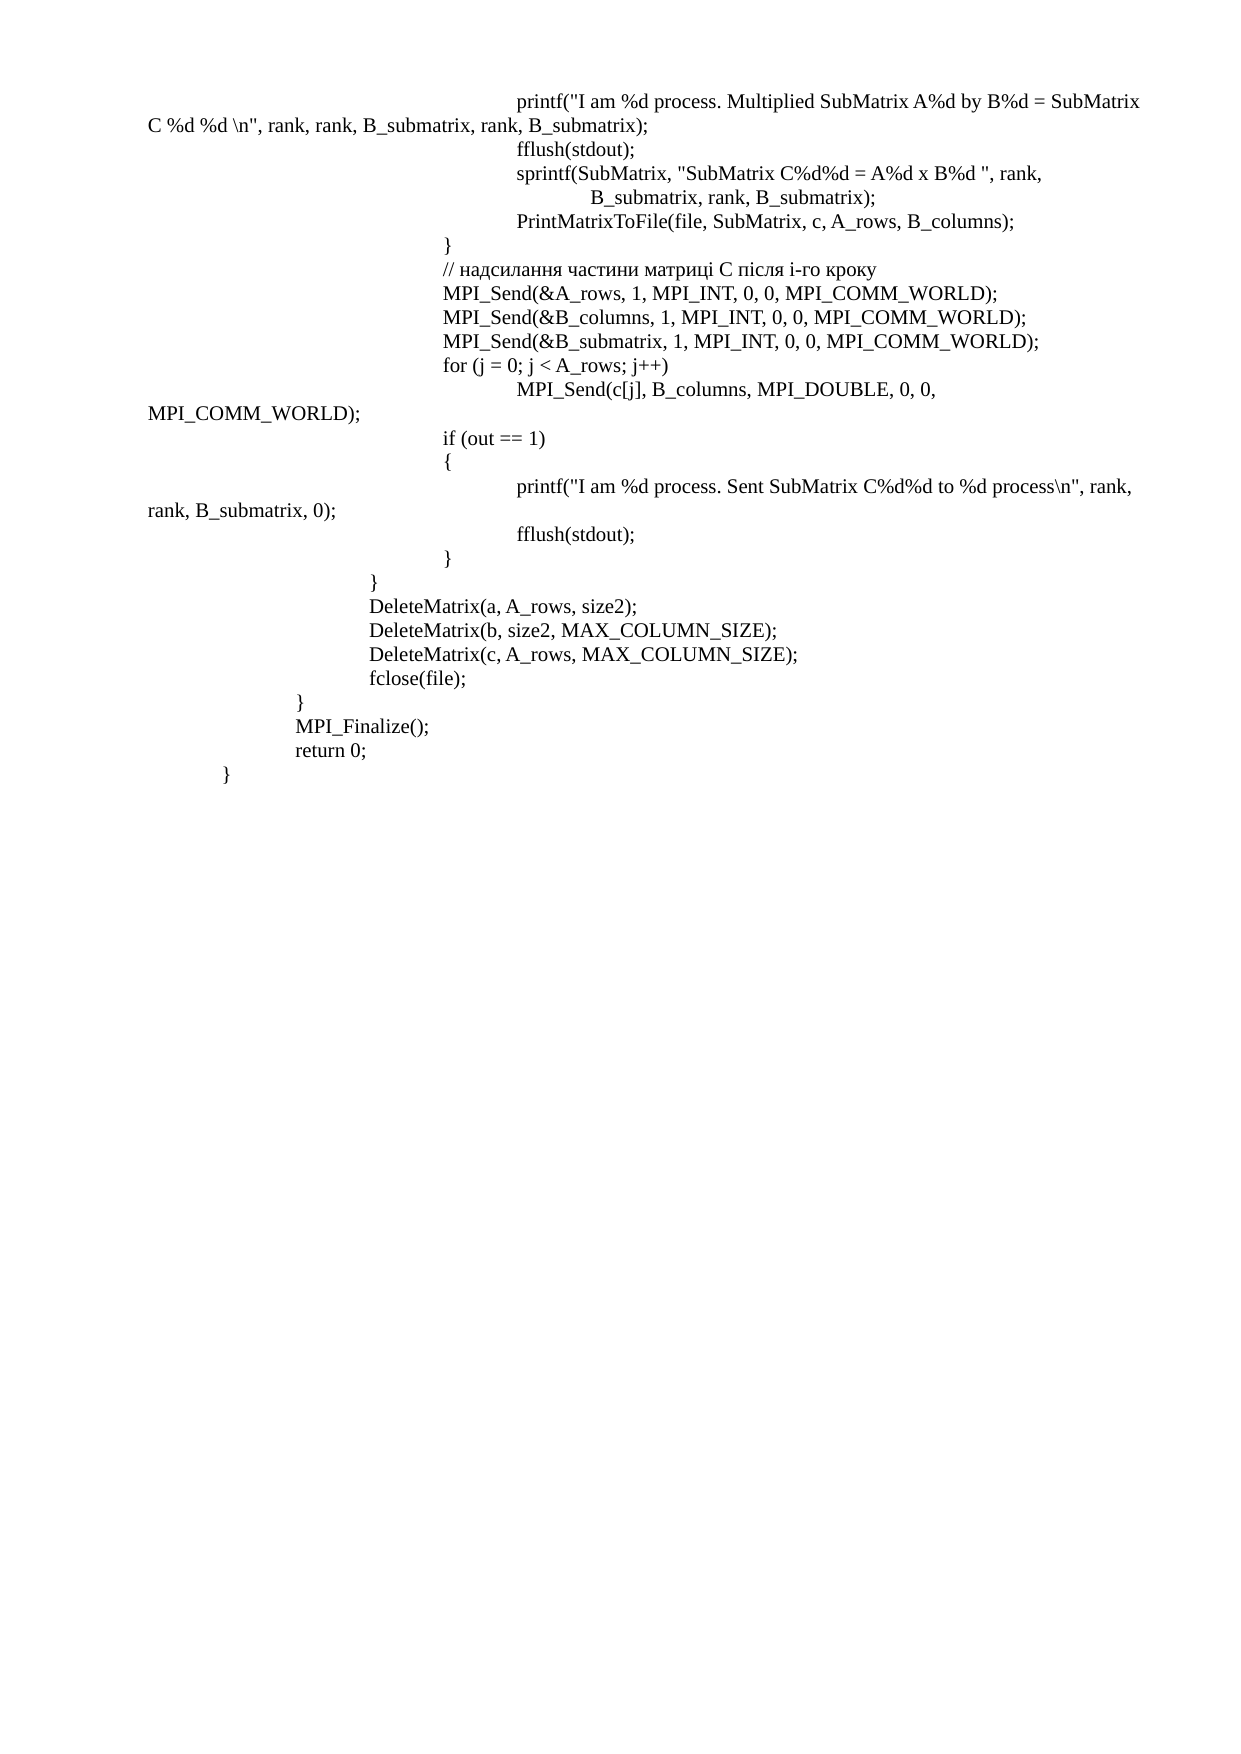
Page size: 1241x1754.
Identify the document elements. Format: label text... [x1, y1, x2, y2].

text { [148, 449, 1152, 473]
text sprintf(SubMatrix, "SubMatrix C%d%d = A%d x B%d ", rank, [148, 161, 1152, 185]
text } [148, 233, 1152, 257]
text printf("I am %d process. Sent SubMatrix C%d%d to %d process\n", rank, rank, B_submatrix, 0); [148, 473, 1152, 522]
text } [148, 570, 1152, 594]
text return 0; [148, 738, 1152, 762]
text PrintMatrixToFile(file, SubMatrix, c, A_rows, B_columns); [148, 209, 1152, 233]
text MPI_Send(&B_submatrix, 1, MPI_INT, 0, 0, MPI_COMM_WORLD); [148, 329, 1152, 353]
text MPI_Send(&B_columns, 1, MPI_INT, 0, 0, MPI_COMM_WORLD); [148, 305, 1152, 329]
text printf("I am %d process. Multiplied SubMatrix A%d by B%d = SubMatrix C %d %d \n", rank, rank, B_submatrix, rank, B_submatrix); [148, 88, 1152, 137]
text fclose(file); [148, 666, 1152, 690]
text for (j = 0; j < A_rows; j++) [148, 353, 1152, 377]
text } [148, 762, 1152, 786]
text } [148, 546, 1152, 570]
text B_submatrix, rank, B_submatrix); [148, 185, 1152, 209]
text DeleteMatrix(c, A_rows, MAX_COLUMN_SIZE); [148, 642, 1152, 666]
text DeleteMatrix(a, A_rows, size2); [148, 594, 1152, 618]
text DeleteMatrix(b, size2, MAX_COLUMN_SIZE); [148, 618, 1152, 642]
text fflush(stdout); [148, 137, 1152, 161]
text MPI_Send(&A_rows, 1, MPI_INT, 0, 0, MPI_COMM_WORLD); [148, 281, 1152, 305]
text if (out == 1) [148, 425, 1152, 449]
text fflush(stdout); [148, 522, 1152, 546]
text MPI_Send(c[j], B_columns, MPI_DOUBLE, 0, 0, MPI_COMM_WORLD); [148, 377, 1152, 425]
text } [148, 690, 1152, 714]
text // надсилання частини матриці С після і-го кроку [148, 257, 1152, 281]
text MPI_Finalize(); [148, 714, 1152, 738]
